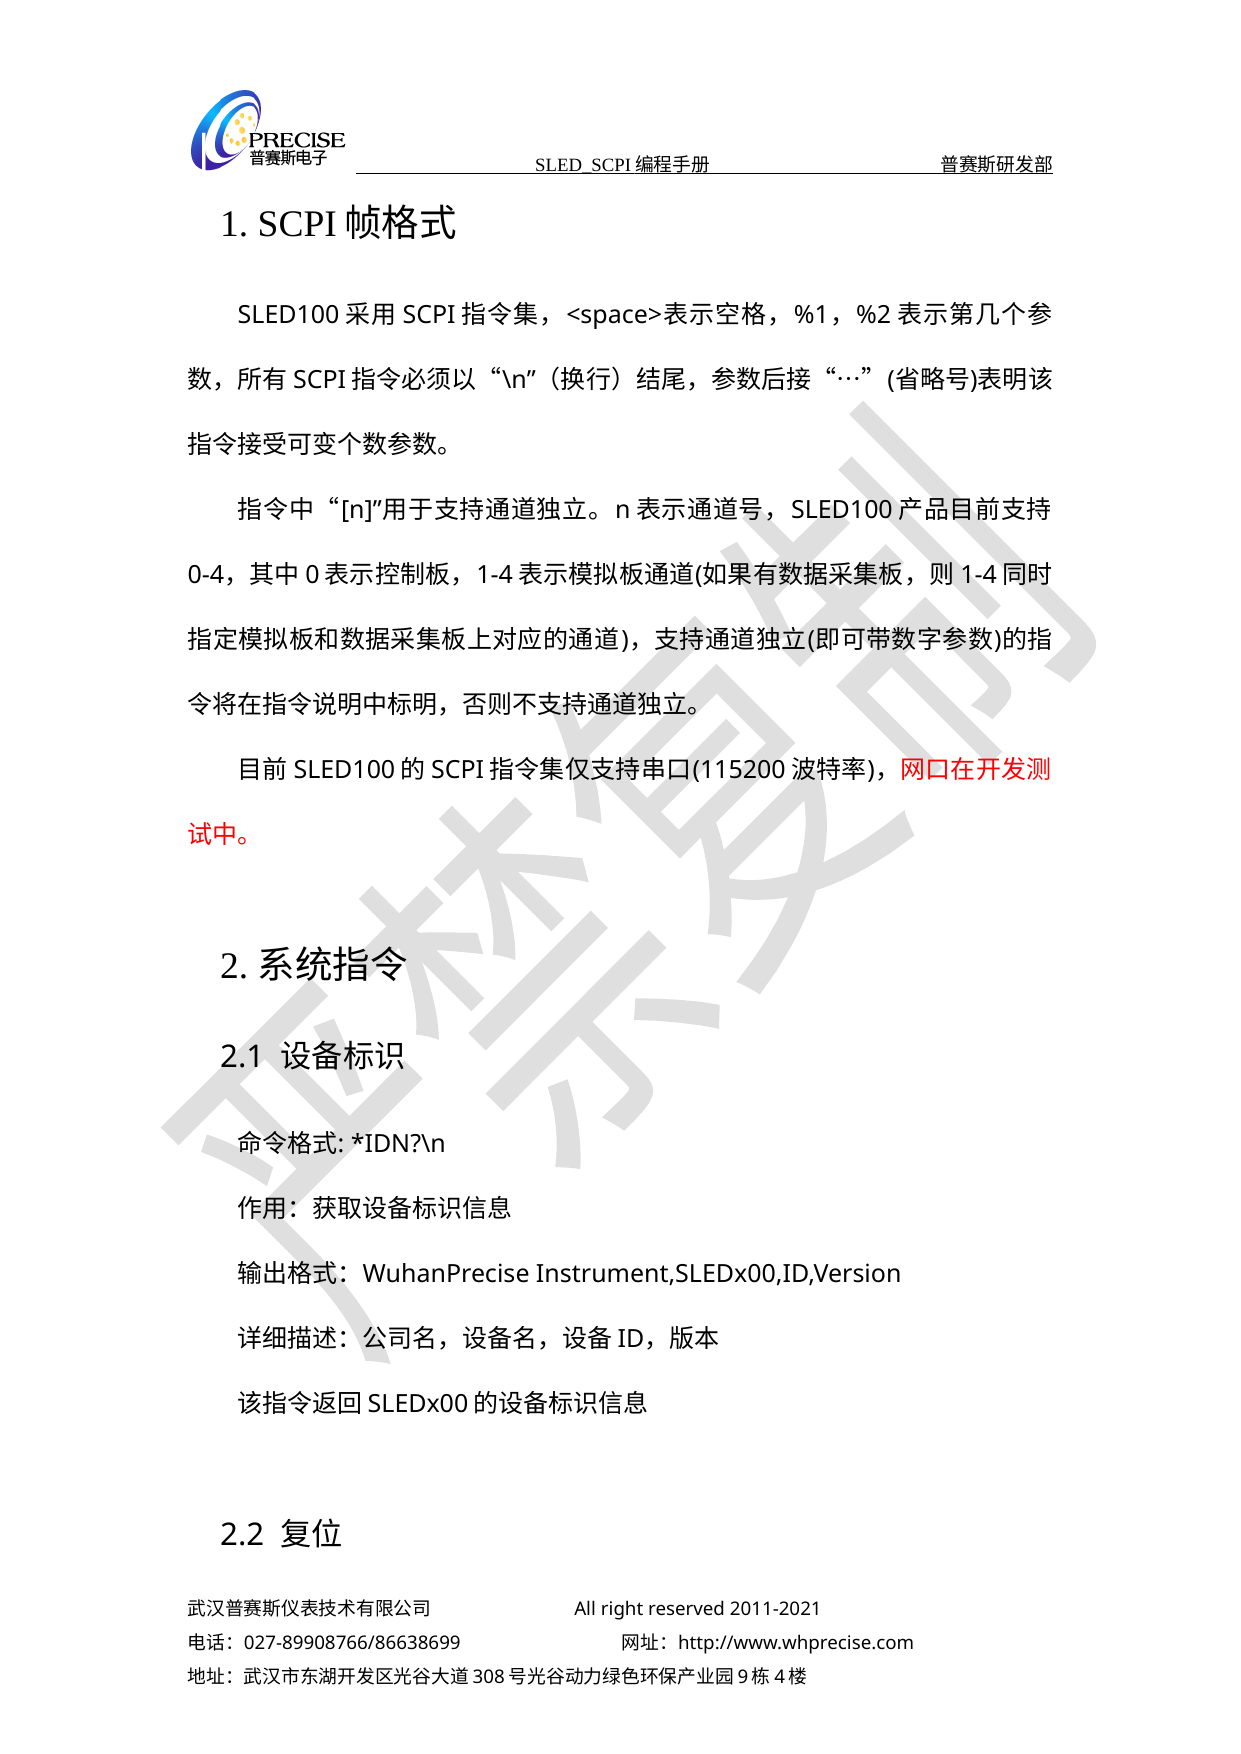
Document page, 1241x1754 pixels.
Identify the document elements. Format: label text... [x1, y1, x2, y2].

picture [187, 88, 356, 172]
text 该指令返回SLEDx00的设备标识信息 [187, 1369, 1053, 1434]
text 作用：获取设备标识信息 [187, 1174, 1053, 1239]
text SLED100采用SCPI指令集，<space>表示空格，%1，%2表示第几个参数，所有SCPI指令必须以“\n”（换行）结尾，参数后接“…”(省略号)表明该指令接受可变个数参数。 [187, 280, 1053, 475]
text 指令中“[n]”用于支持通道独立。n表示通道号，SLED100产品目前支持0-4，其中0表示控制板，1-4表示模拟板通道(如果有数据采集板，则1-4同时指定模拟板和数据采集板上对应的通道)，支持通道独立(即可带数字参数)的指令将在指令说明中标明，否则不支持通道独立。 [187, 475, 1053, 735]
text 输出格式：WuhanPrecise Instrument,SLEDx00,ID,Version [187, 1239, 1053, 1304]
text 目前SLED100的SCPI指令集仅支持串口(115200波特率)，网口在开发测试中。 [187, 735, 1053, 865]
text 命令格式: *IDN?\n [187, 1109, 1053, 1174]
list SCPI帧格式 [220, 188, 1053, 253]
text 复位 [220, 1499, 1053, 1564]
text 设备标识 [220, 1022, 1053, 1087]
text 详细描述：公司名，设备名，设备ID，版本 [187, 1304, 1053, 1369]
list 系统指令 [220, 930, 1053, 995]
